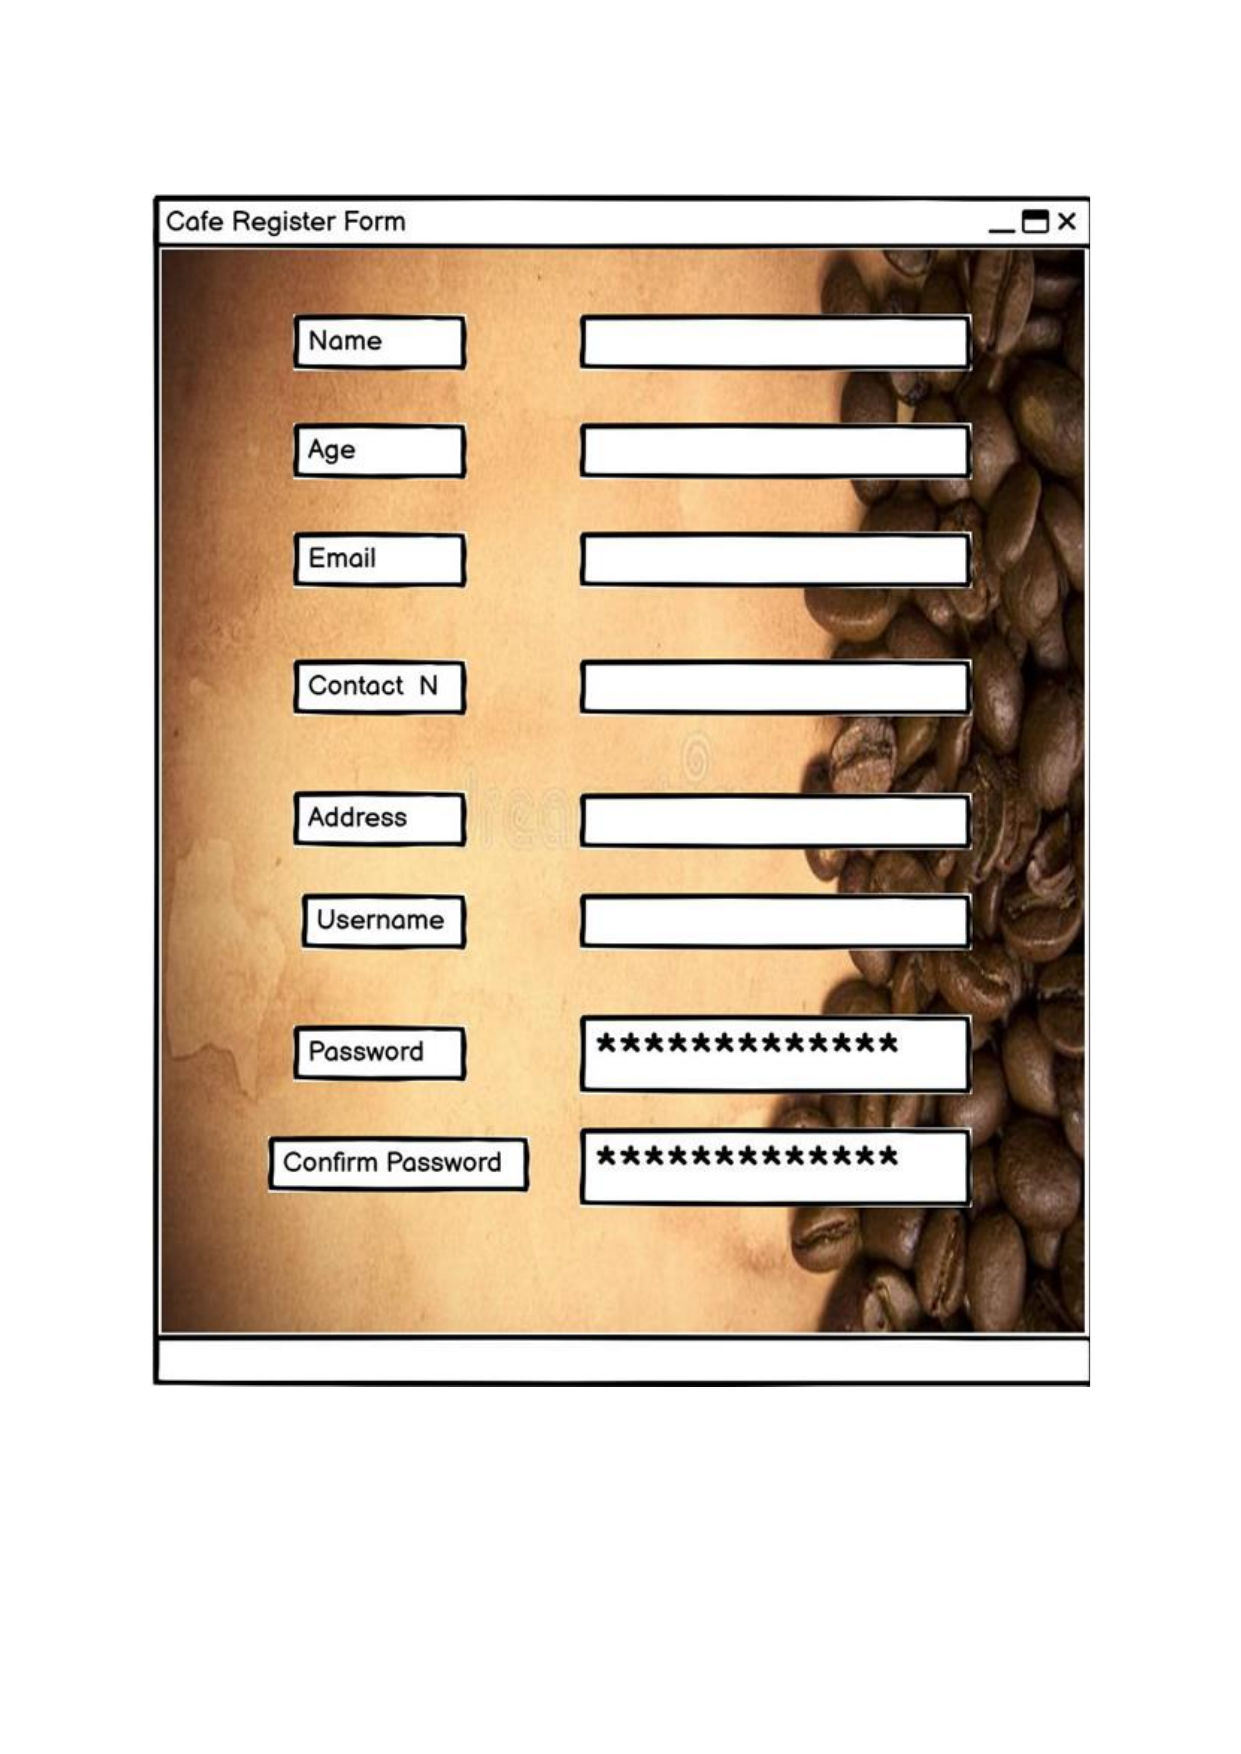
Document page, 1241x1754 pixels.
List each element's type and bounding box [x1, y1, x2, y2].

picture [150, 193, 1091, 1387]
